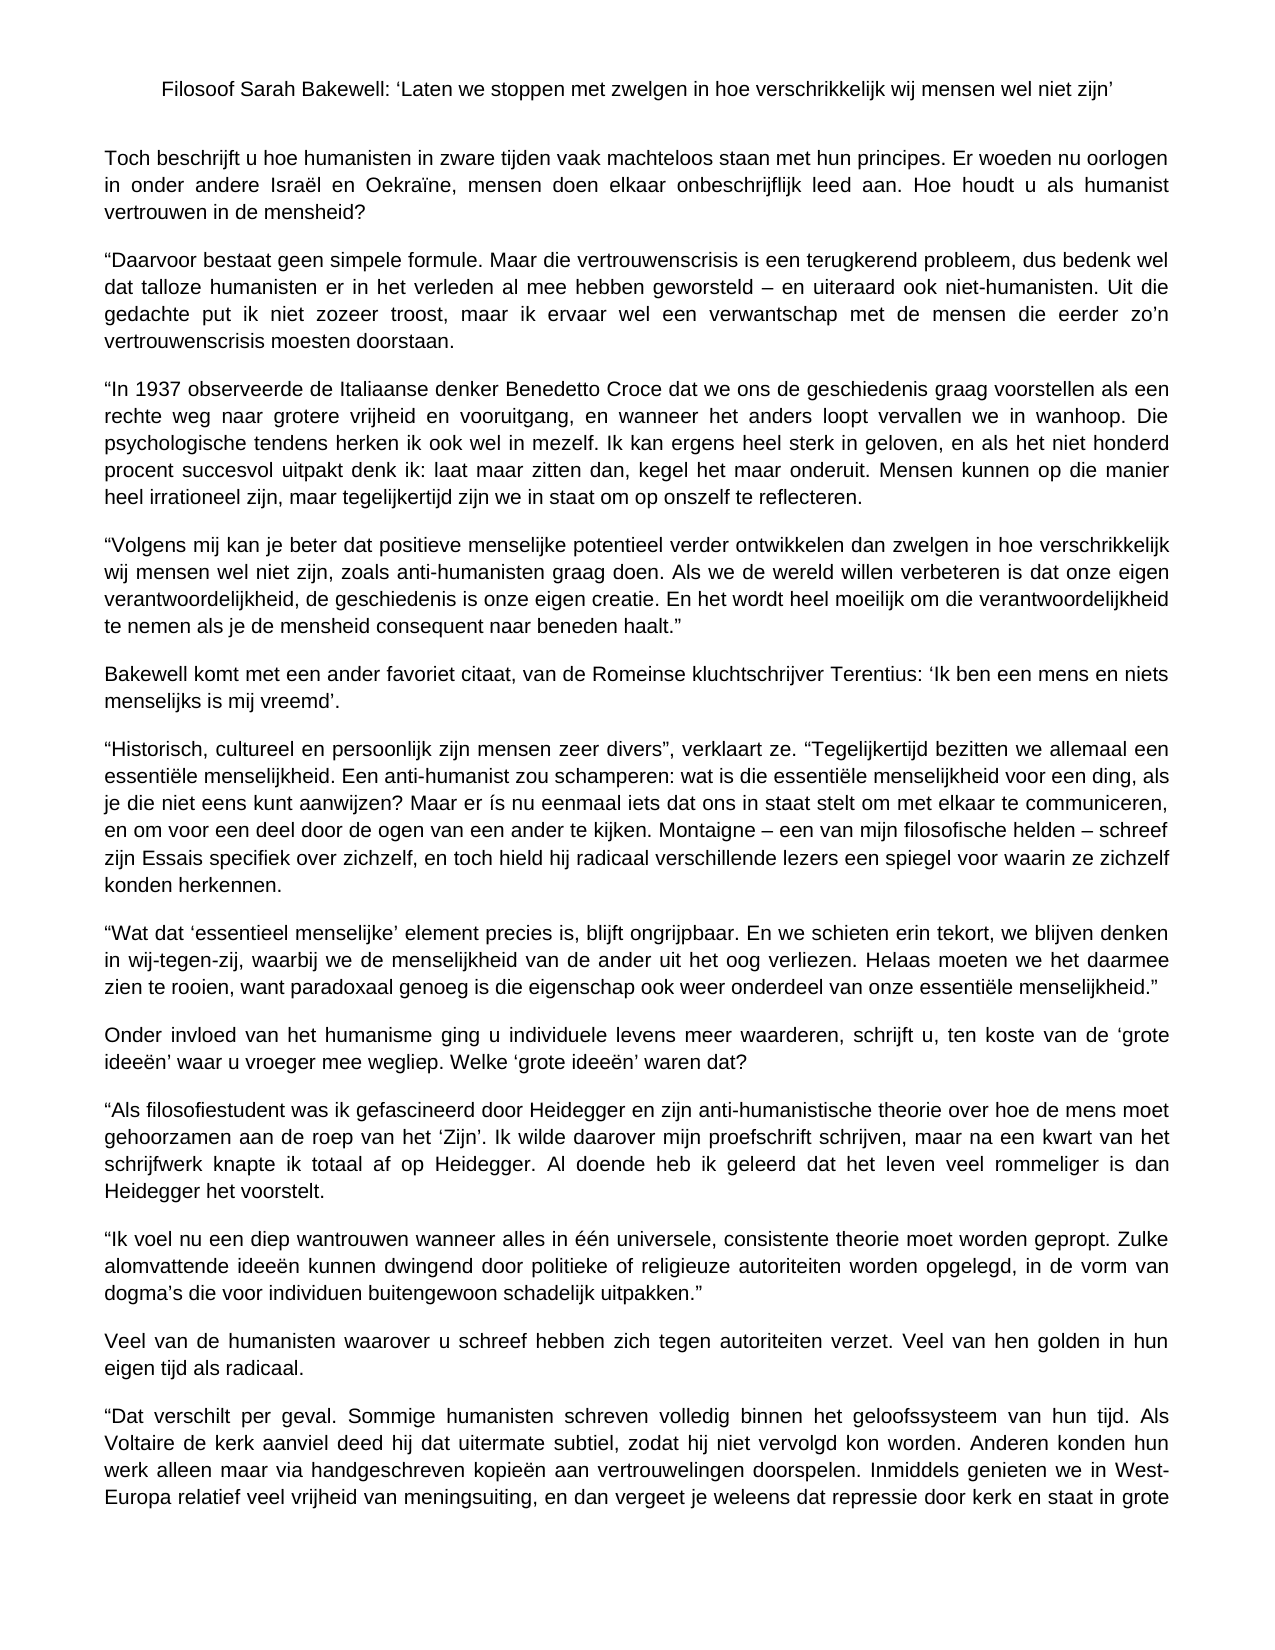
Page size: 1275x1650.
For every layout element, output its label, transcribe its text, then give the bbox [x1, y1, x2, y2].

text Onder invloed van het humanisme ging u individuele levens meer waarderen, schrijft u, ten koste van de ‘grote ideeën’ waar u vroeger mee wegliep. Welke ‘grote ideeën’ waren dat? [104, 1019, 1171, 1073]
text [104, 1401, 1171, 1509]
text Bakewell komt met een ander favoriet citaat, van de Romeinse kluchtschrijver Terentius: ‘Ik ben een mens en niets menselijks is mij vreemd’. [104, 659, 1171, 713]
text “Daarvoor bestaat geen simpele formule. Maar die vertrouwenscrisis is een terugkerend probleem, dus bedenk wel dat talloze humanisten er in het verleden al mee hebben geworsteld – en uiteraard ook niet-humanisten. Uit die gedachte put ik niet zozeer troost, maar ik ervaar wel een verwantschap met de mensen die eerder zo’n vertrouwenscrisis moesten doorstaan. [104, 244, 1171, 353]
text Veel van de humanisten waarover u schreef hebben zich tegen autoriteiten verzet. Veel van hen golden in hun eigen tijd als radicaal. [104, 1326, 1171, 1380]
text “Wat dat ‘essentieel menselijke’ element precies is, blijft ongrijpbaar. En we schieten erin tekort, we blijven denken in wij-tegen-zij, waarbij we de menselijkheid van de ander uit het oog verliezen. Helaas moeten we het daarmee zien te rooien, want paradoxaal genoeg is die eigenschap ook weer onderdeel van onze essentiële menselijkheid.” [104, 917, 1171, 998]
text “Volgens mij kan je beter dat positieve menselijke potentieel verder ontwikkelen dan zwelgen in hoe verschrikkelijk wij mensen wel niet zijn, zoals anti-humanisten graag doen. Als we de wereld willen verbeteren is dat onze eigen verantwoordelijkheid, de geschiedenis is onze eigen creatie. En het wordt heel moeilijk om die verantwoordelijkheid te nemen als je de mensheid consequent naar beneden haalt.” [104, 530, 1171, 638]
text “In 1937 observeerde de Italiaanse denker Benedetto Croce dat we ons de geschiedenis graag voorstellen als een rechte weg naar grotere vrijheid en vooruitgang, en wanneer het anders loopt vervallen we in wanhoop. Die psychologische tendens herken ik ook wel in mezelf. Ik kan ergens heel sterk in geloven, en als het niet honderd procent succesvol uitpakt denk ik: laat maar zitten dan, kegel het maar onderuit. Mensen kunnen op die manier heel irrationeel zijn, maar tegelijkertijd zijn we in staat om op onszelf te reflecteren. [104, 373, 1171, 509]
text “Ik voel nu een diep wantrouwen wanneer alles in één universele, consistente theorie moet worden gepropt. Zulke alomvattende ideeën kunnen dwingend door politieke of religieuze autoriteiten worden opgelegd, in de vorm van dogma’s die voor individuen buitengewoon schadelijk uitpakken.” [104, 1223, 1171, 1305]
text Toch beschrijft u hoe humanisten in zware tijden vaak machteloos staan met hun principes. Er woeden nu oorlogen in onder andere Israël en Oekraïne, mensen doen elkaar onbeschrijflijk leed aan. Hoe houdt u als humanist vertrouwen in de mensheid? [104, 142, 1171, 223]
text “Als filosofiestudent was ik gefascineerd door Heidegger en zijn anti-humanistische theorie over hoe de mens moet gehoorzamen aan de roep van het ‘Zijn’. Ik wilde daarover mijn proefschrift schrijven, maar na een kwart van het schrijfwerk knapte ik totaal af op Heidegger. Al doende heb ik geleerd dat het leven veel rommeliger is dan Heidegger het voorstelt. [104, 1094, 1171, 1203]
text “Historisch, cultureel en persoonlijk zijn mensen zeer divers”, verklaart ze. “Tegelijkertijd bezitten we allemaal een essentiële menselijkheid. Een anti-humanist zou schamperen: wat is die essentiële menselijkheid voor een ding, als je die niet eens kunt aanwijzen? Maar er ís nu eenmaal iets dat ons in staat stelt om met elkaar te communiceren, en om voor een deel door de ogen van een ander te kijken. Montaigne – een van mijn filosofische helden – schreef zijn Essais specifiek over zichzelf, en toch hield hij radicaal verschillende lezers een spiegel voor waarin ze zichzelf konden herkennen. [104, 734, 1171, 896]
